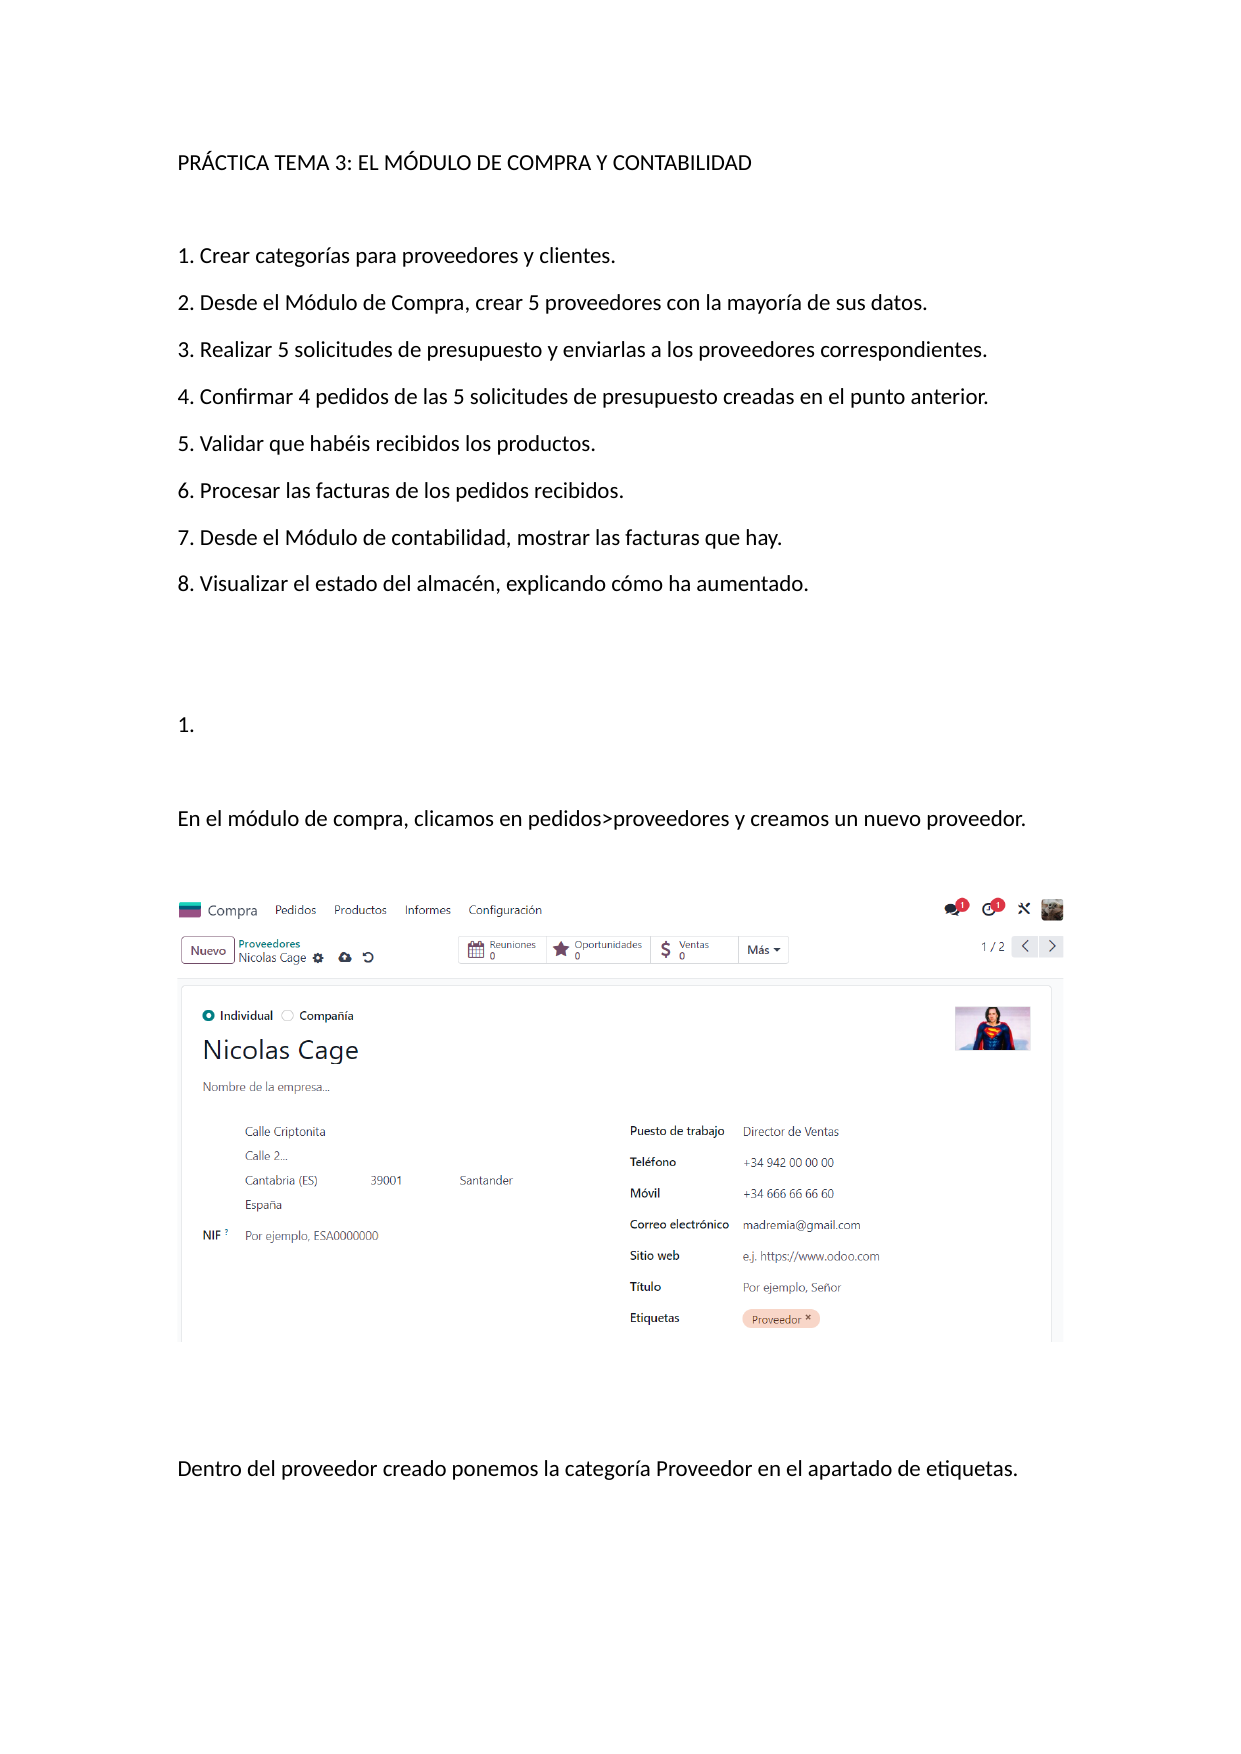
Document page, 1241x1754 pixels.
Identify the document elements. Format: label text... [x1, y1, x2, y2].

text 4. Confirmar 4 pedidos de las 5 solicitudes de presupuesto creadas en el punto anterior. [177, 382, 1063, 410]
text Dentro del proveedor creado ponemos la categoría Proveedor en el apartado de etiquetas. [177, 1454, 1063, 1482]
text 3. Realizar 5 solicitudes de presupuesto y enviarlas a los proveedores correspondientes. [177, 335, 1063, 363]
text 1. Crear categorías para proveedores y clientes. [177, 241, 1063, 269]
picture [177, 897, 1064, 1342]
text 2. Desde el Módulo de Compra, crear 5 proveedores con la mayoría de sus datos. [177, 288, 1063, 316]
text 8. Visualizar el estado del almacén, explicando cómo ha aumentado. [177, 569, 1063, 597]
text En el módulo de compra, clicamos en pedidos>proveedores y creamos un nuevo proveedor. [177, 804, 1063, 832]
text 6. Procesar las facturas de los pedidos recibidos. [177, 476, 1063, 504]
text 5. Validar que habéis recibidos los productos. [177, 429, 1063, 457]
text 7. Desde el Módulo de contabilidad, mostrar las facturas que hay. [177, 523, 1063, 551]
text 1. [177, 710, 1063, 738]
text PRÁCTICA TEMA 3: EL MÓDULO DE COMPRA Y CONTABILIDAD [177, 148, 1063, 176]
